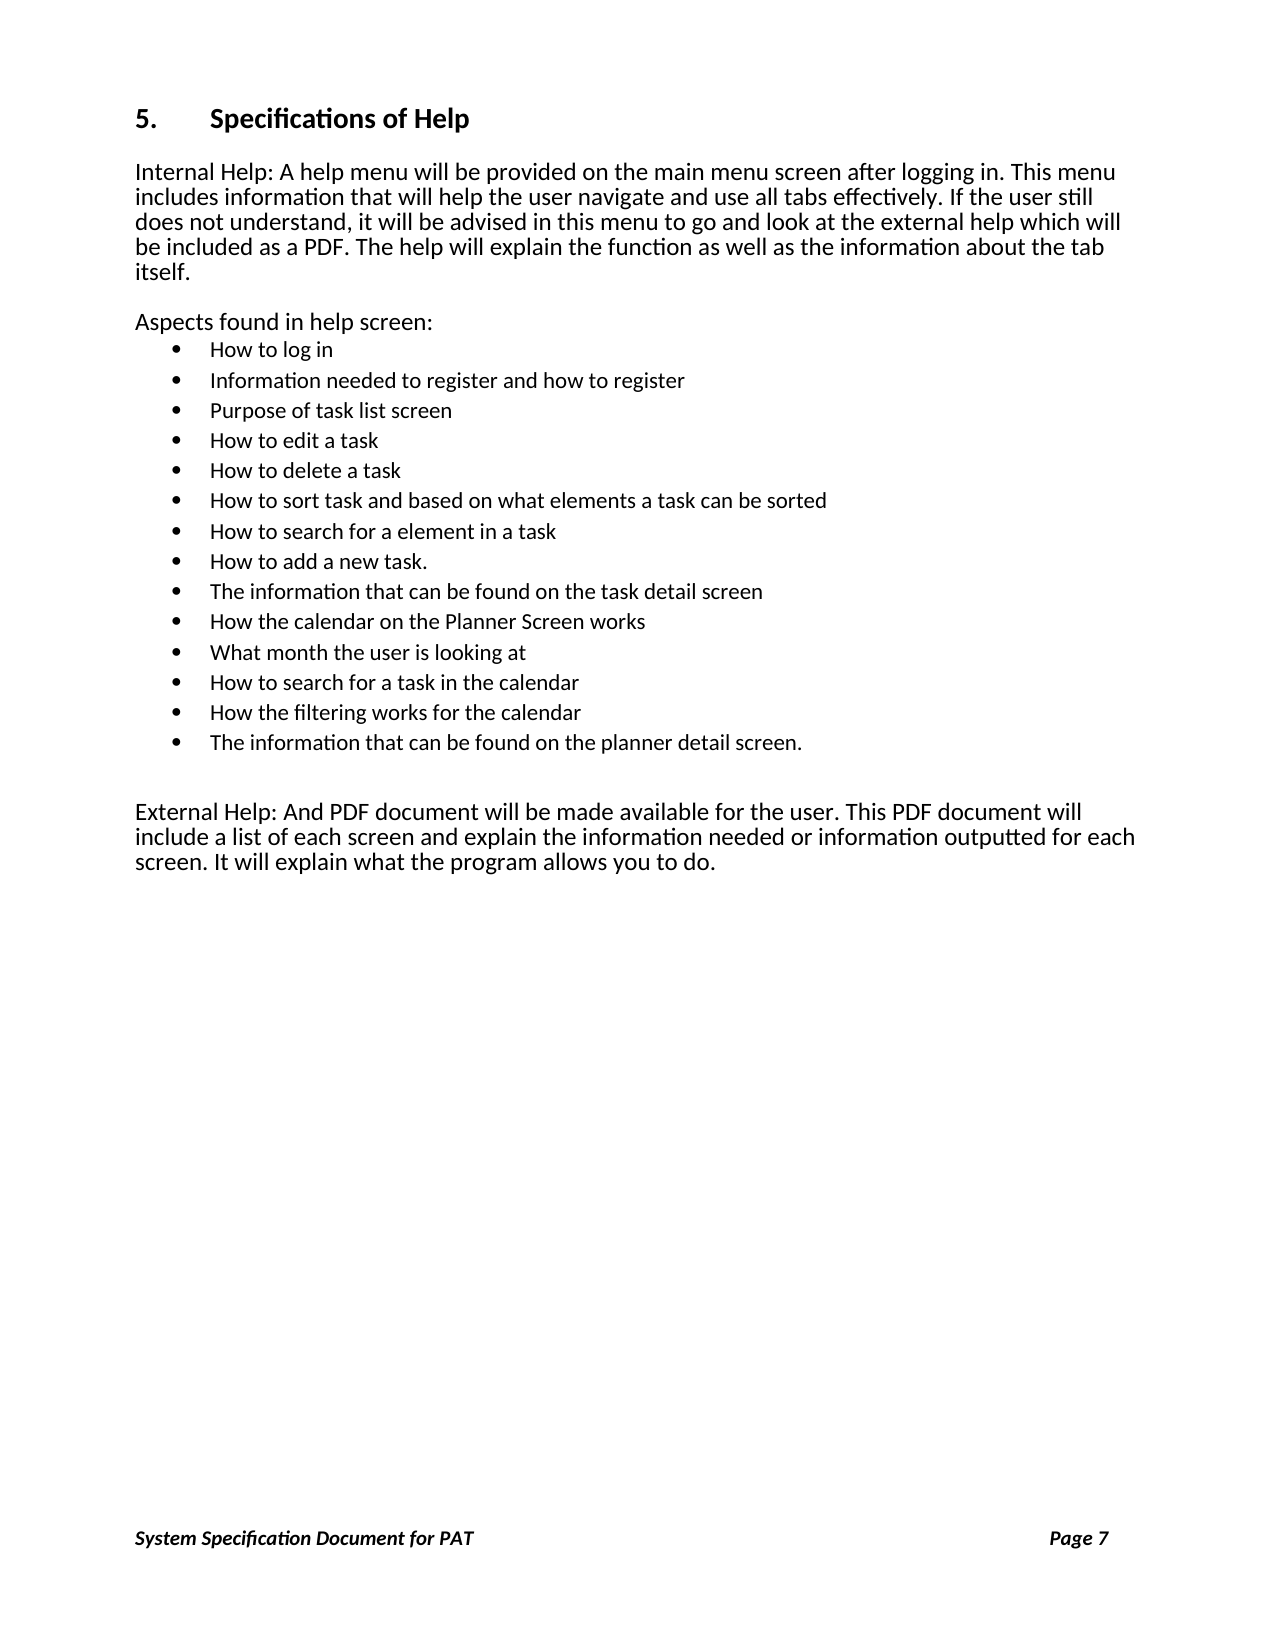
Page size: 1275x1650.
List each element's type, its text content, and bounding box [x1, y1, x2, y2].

list Information needed to register and how to register [172, 366, 1140, 394]
list How to sort task and based on what elements a task can be sorted [172, 487, 1140, 515]
list How to search for a element in a task [172, 517, 1140, 545]
list How to add a new task. [172, 547, 1140, 575]
text Aspects found in help screen: [135, 311, 1140, 336]
text External Help: And PDF document will be made available for the user. This PDF document will include a list of each screen and explain the information needed or information outputted for each screen. It will explain what the program allows you to do. [135, 800, 1140, 875]
list How to search for a task in the calendar [172, 668, 1140, 696]
subtitle Specifications of Help [135, 100, 1140, 136]
text Internal Help: A help menu will be provided on the main menu screen after logging in. This menu includes information that will help the user navigate and use all tabs effectively. If the user still does not understand, it will be advised in this menu to go and look at the external help which will be included as a PDF. The help will explain the function as well as the information about the tab itself. [135, 161, 1140, 286]
list The information that can be found on the planner detail screen. [172, 728, 1140, 756]
list Purpose of task list screen [172, 396, 1140, 424]
list How the calendar on the Planner Screen works [172, 607, 1140, 636]
list How to delete a task [172, 456, 1140, 484]
list The information that can be found on the task detail screen [172, 577, 1140, 605]
list How the filtering works for the calendar [172, 698, 1140, 726]
list What month the user is looking at [172, 638, 1140, 666]
list How to log in [172, 336, 1140, 364]
list How to edit a task [172, 426, 1140, 454]
